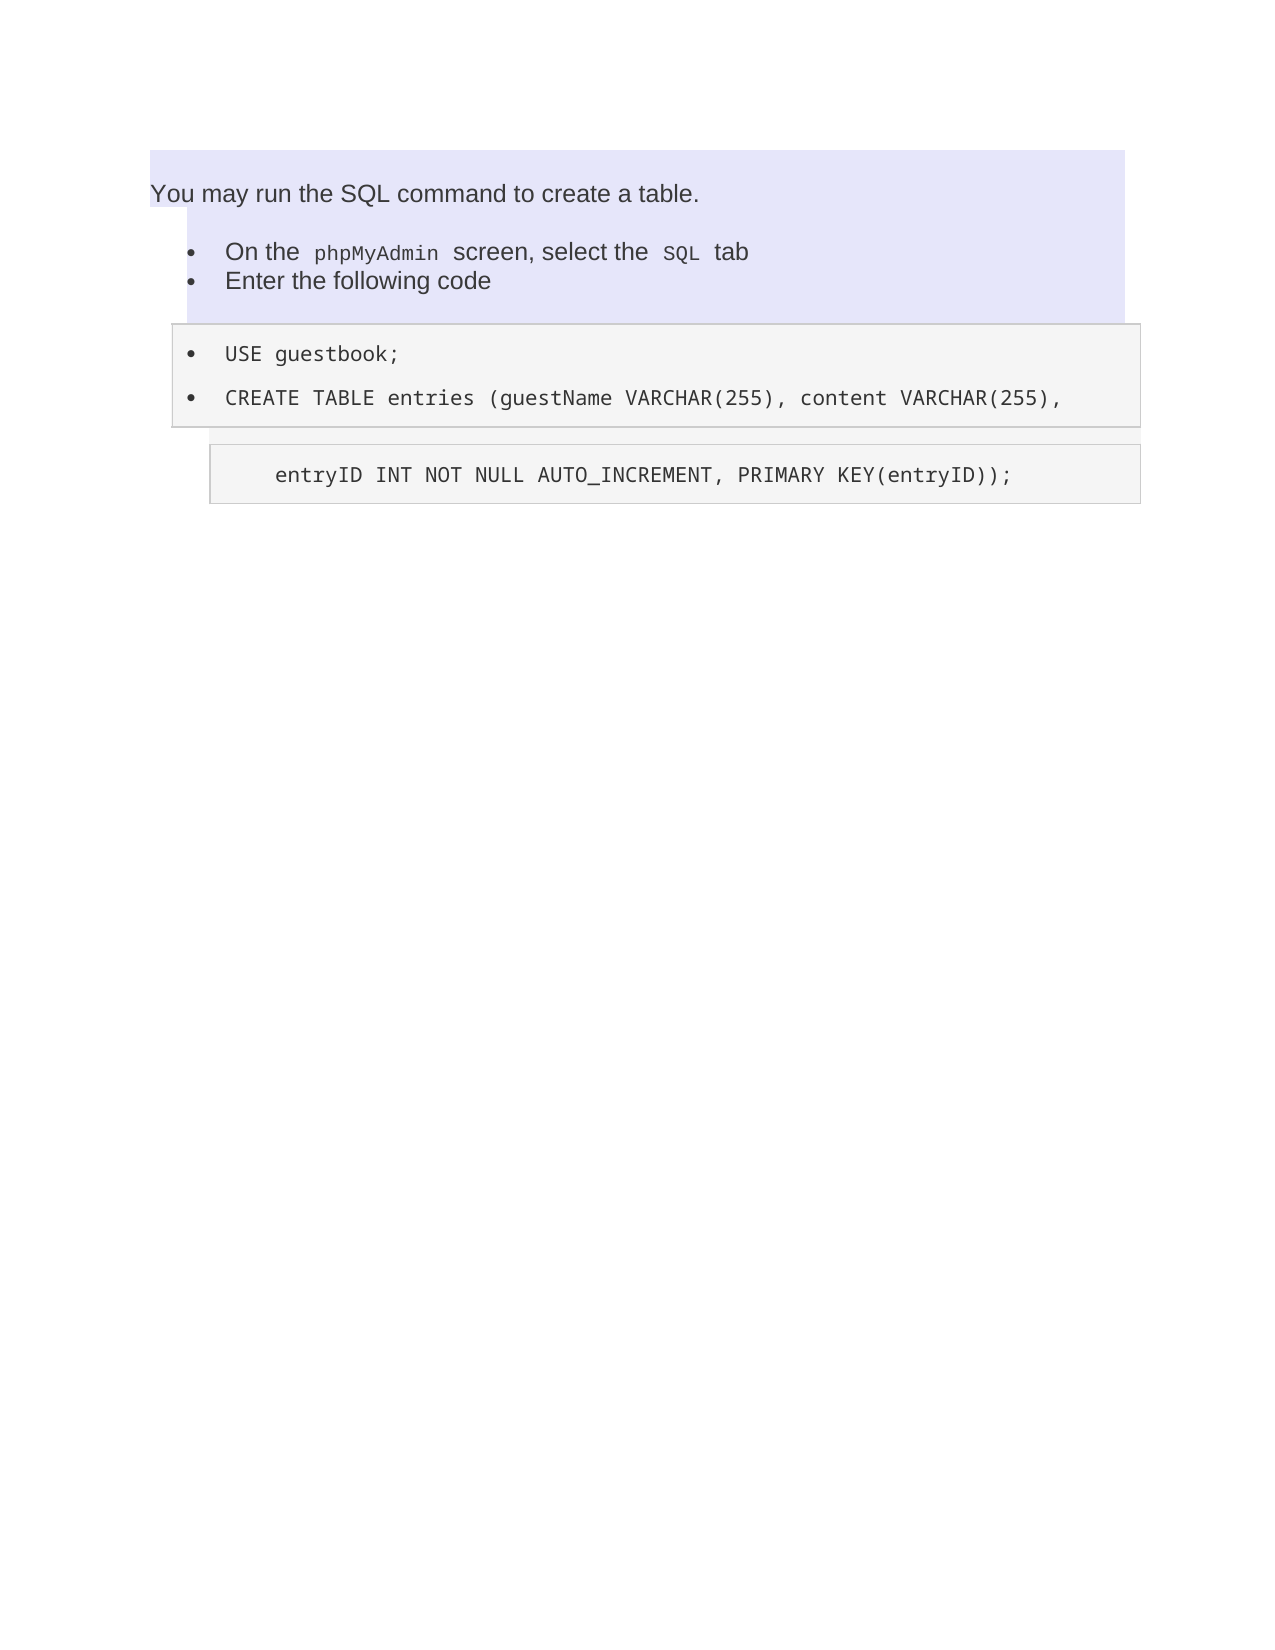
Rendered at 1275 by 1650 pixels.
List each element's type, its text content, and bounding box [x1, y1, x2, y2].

list CREATE TABLE entries (guestName VARCHAR(255), content VARCHAR(255), [173, 367, 1140, 426]
text You may run the SQL command to create a table. [150, 150, 1125, 207]
list Enter the following code [187, 266, 1125, 323]
list USE guestbook; [173, 325, 1140, 367]
list On the phpMyAdmin screen, select the SQL tab [187, 237, 1125, 266]
text entryID INT NOT NULL AUTO_INCREMENT, PRIMARY KEY(entryID)); [211, 445, 1140, 503]
